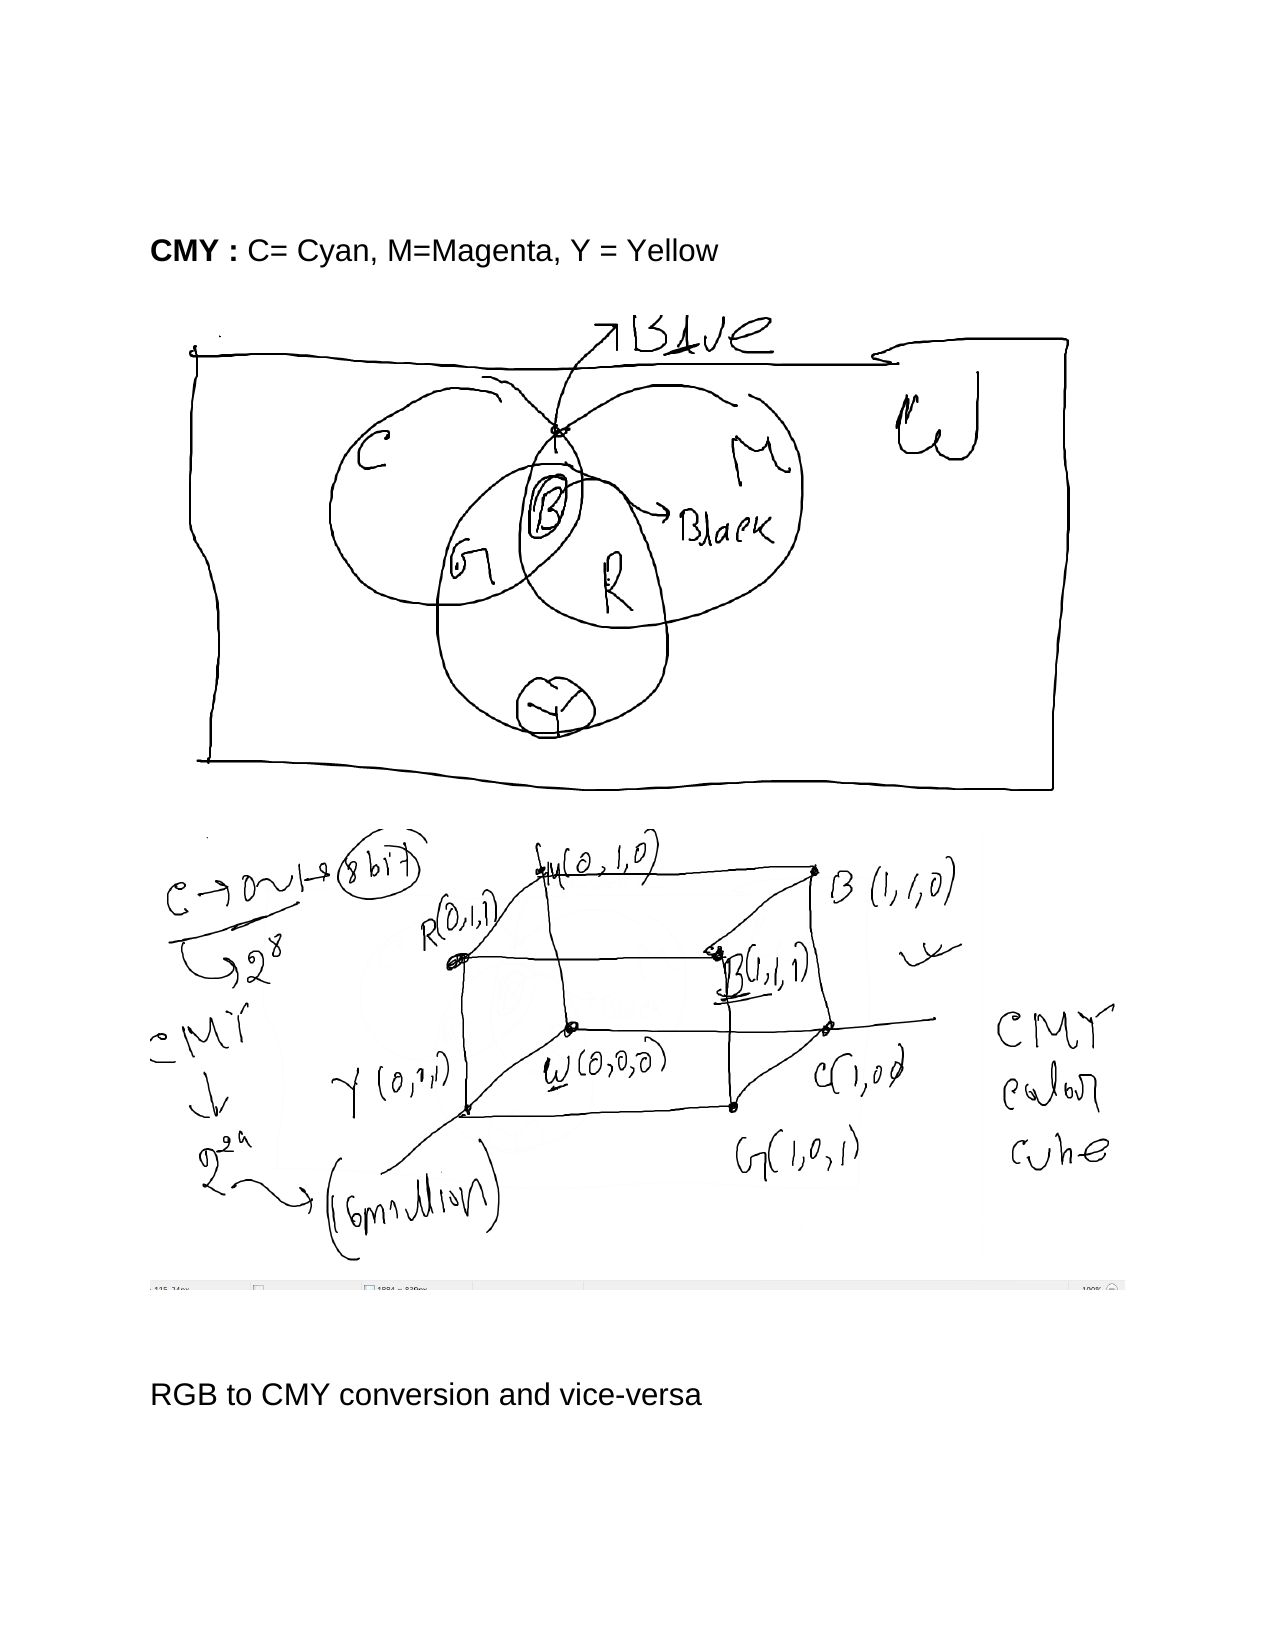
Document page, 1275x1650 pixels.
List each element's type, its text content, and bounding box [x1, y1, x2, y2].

picture [150, 829, 1125, 1290]
picture [150, 315, 1125, 826]
text CMY : C= Cyan, M=Magenta, Y = Yellow [150, 232, 1125, 268]
text RGB to CMY conversion and vice-versa [150, 1376, 1125, 1412]
